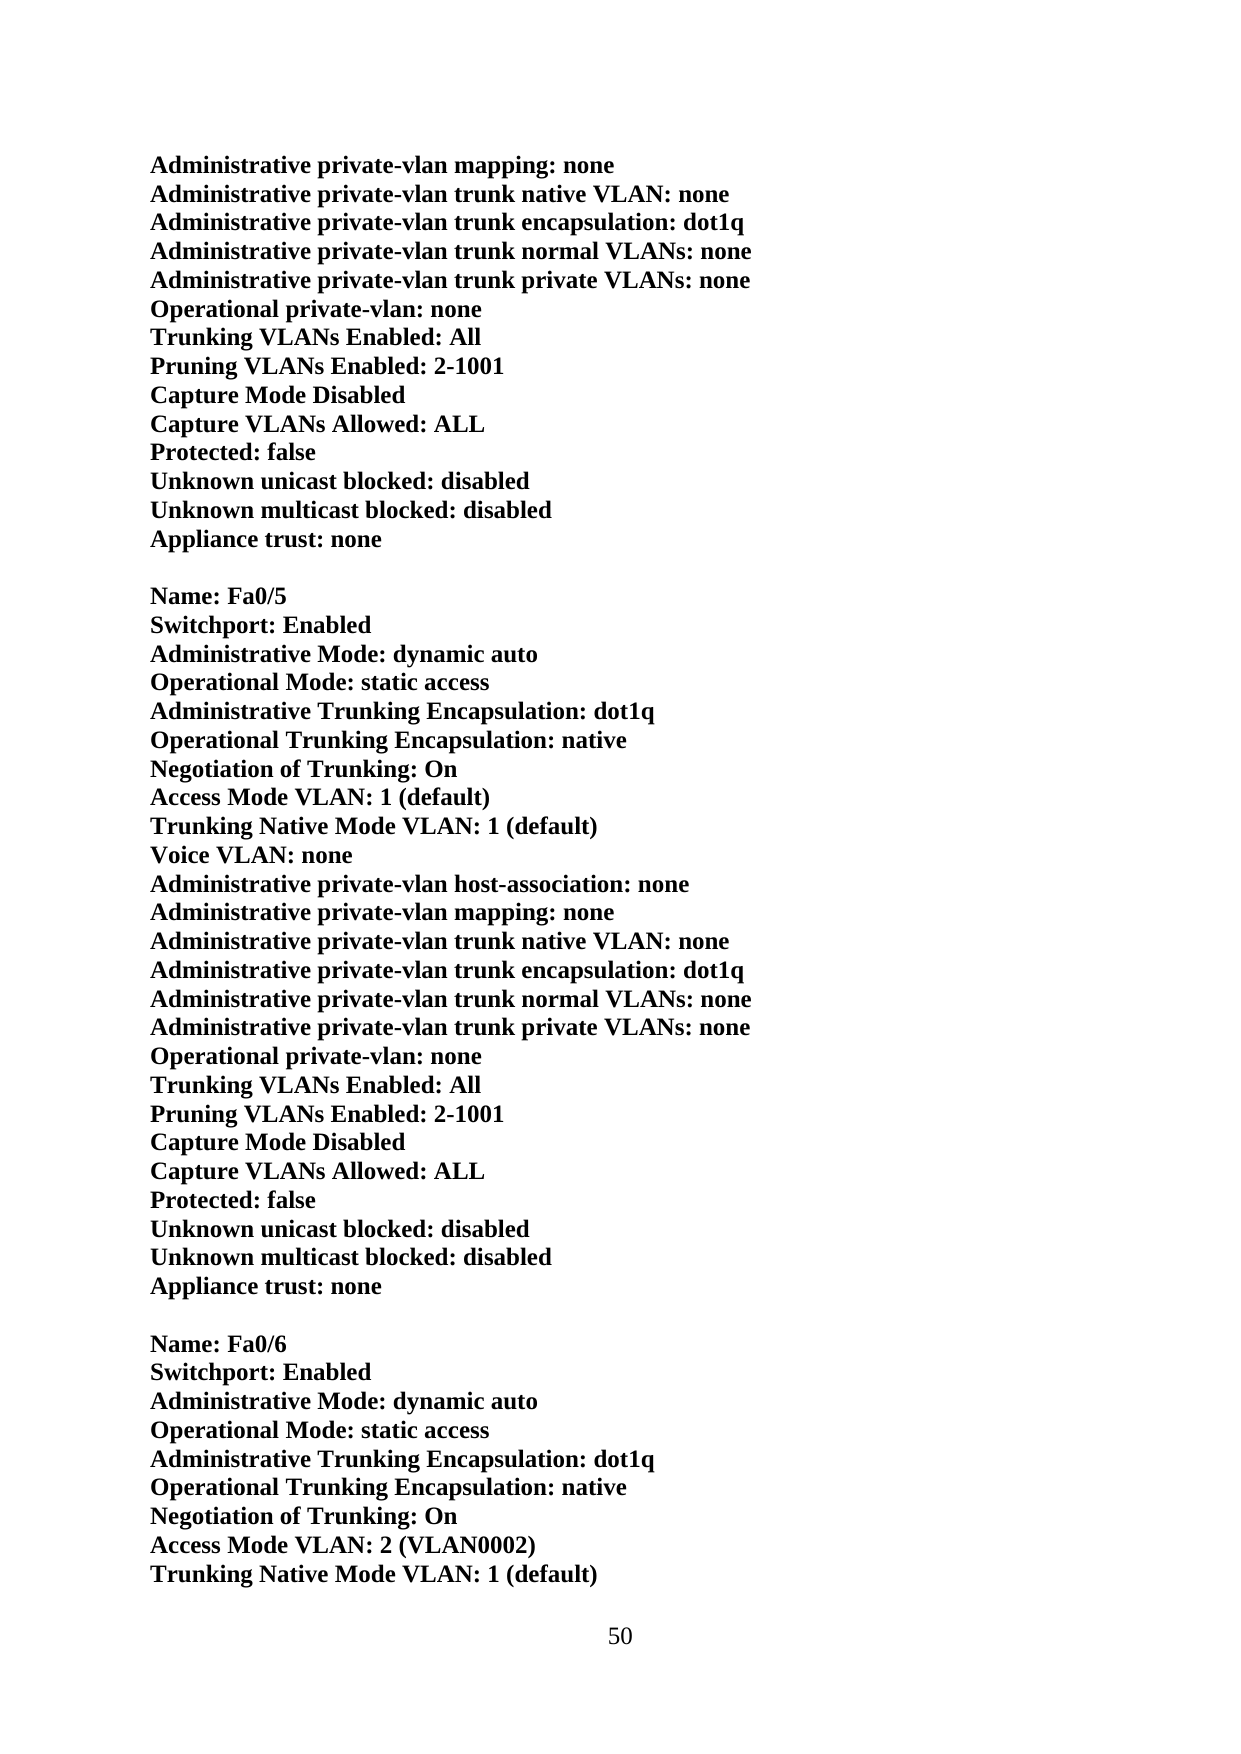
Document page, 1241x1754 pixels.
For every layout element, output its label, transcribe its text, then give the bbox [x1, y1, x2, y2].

text Voice VLAN: none [150, 840, 1090, 869]
text Access Mode VLAN: 1 (default) [150, 782, 1090, 811]
text Administrative private-vlan mapping: none [150, 897, 1090, 926]
text Operational Mode: static access [150, 667, 1090, 696]
text Name: Fa0/5 [150, 581, 1090, 610]
text Operational Trunking Encapsulation: native [150, 1472, 1090, 1501]
text Operational private-vlan: none [150, 294, 1090, 322]
text Administrative private-vlan trunk native VLAN: none [150, 179, 1090, 207]
text Operational private-vlan: none [150, 1041, 1090, 1070]
text Unknown unicast blocked: disabled [150, 466, 1090, 495]
text Administrative private-vlan trunk normal VLANs: none [150, 236, 1090, 265]
text Trunking VLANs Enabled: All [150, 322, 1090, 351]
text Capture VLANs Allowed: ALL [150, 1156, 1090, 1185]
text Administrative Trunking Encapsulation: dot1q [150, 1444, 1090, 1472]
text Administrative private-vlan host-association: none [150, 869, 1090, 897]
text Protected: false [150, 437, 1090, 466]
text Capture Mode Disabled [150, 1127, 1090, 1156]
text Administrative private-vlan trunk encapsulation: dot1q [150, 955, 1090, 984]
text Operational Mode: static access [150, 1415, 1090, 1444]
text Negotiation of Trunking: On [150, 754, 1090, 782]
text Administrative Mode: dynamic auto [150, 639, 1090, 667]
text Pruning VLANs Enabled: 2-1001 [150, 351, 1090, 380]
text Protected: false [150, 1185, 1090, 1214]
text Unknown multicast blocked: disabled [150, 495, 1090, 524]
text Administrative Trunking Encapsulation: dot1q [150, 696, 1090, 725]
text Switchport: Enabled [150, 1357, 1090, 1386]
text Administrative Mode: dynamic auto [150, 1386, 1090, 1415]
text Trunking Native Mode VLAN: 1 (default) [150, 811, 1090, 840]
text Unknown unicast blocked: disabled [150, 1214, 1090, 1242]
text Name: Fa0/6 [150, 1329, 1090, 1357]
text Appliance trust: none [150, 524, 1090, 552]
text Access Mode VLAN: 2 (VLAN0002) [150, 1530, 1090, 1559]
text Administrative private-vlan trunk private VLANs: none [150, 1012, 1090, 1041]
text Administrative private-vlan trunk normal VLANs: none [150, 984, 1090, 1012]
text Pruning VLANs Enabled: 2-1001 [150, 1099, 1090, 1127]
text Administrative private-vlan trunk native VLAN: none [150, 926, 1090, 955]
text Trunking Native Mode VLAN: 1 (default) [150, 1559, 1090, 1587]
text Operational Trunking Encapsulation: native [150, 725, 1090, 754]
text Negotiation of Trunking: On [150, 1501, 1090, 1530]
text Capture Mode Disabled [150, 380, 1090, 409]
text Switchport: Enabled [150, 610, 1090, 639]
text Unknown multicast blocked: disabled [150, 1242, 1090, 1271]
text Administrative private-vlan mapping: none [150, 150, 1090, 179]
text Trunking VLANs Enabled: All [150, 1070, 1090, 1099]
text Administrative private-vlan trunk encapsulation: dot1q [150, 207, 1090, 236]
text Administrative private-vlan trunk private VLANs: none [150, 265, 1090, 294]
text Appliance trust: none [150, 1271, 1090, 1300]
text Capture VLANs Allowed: ALL [150, 409, 1090, 437]
